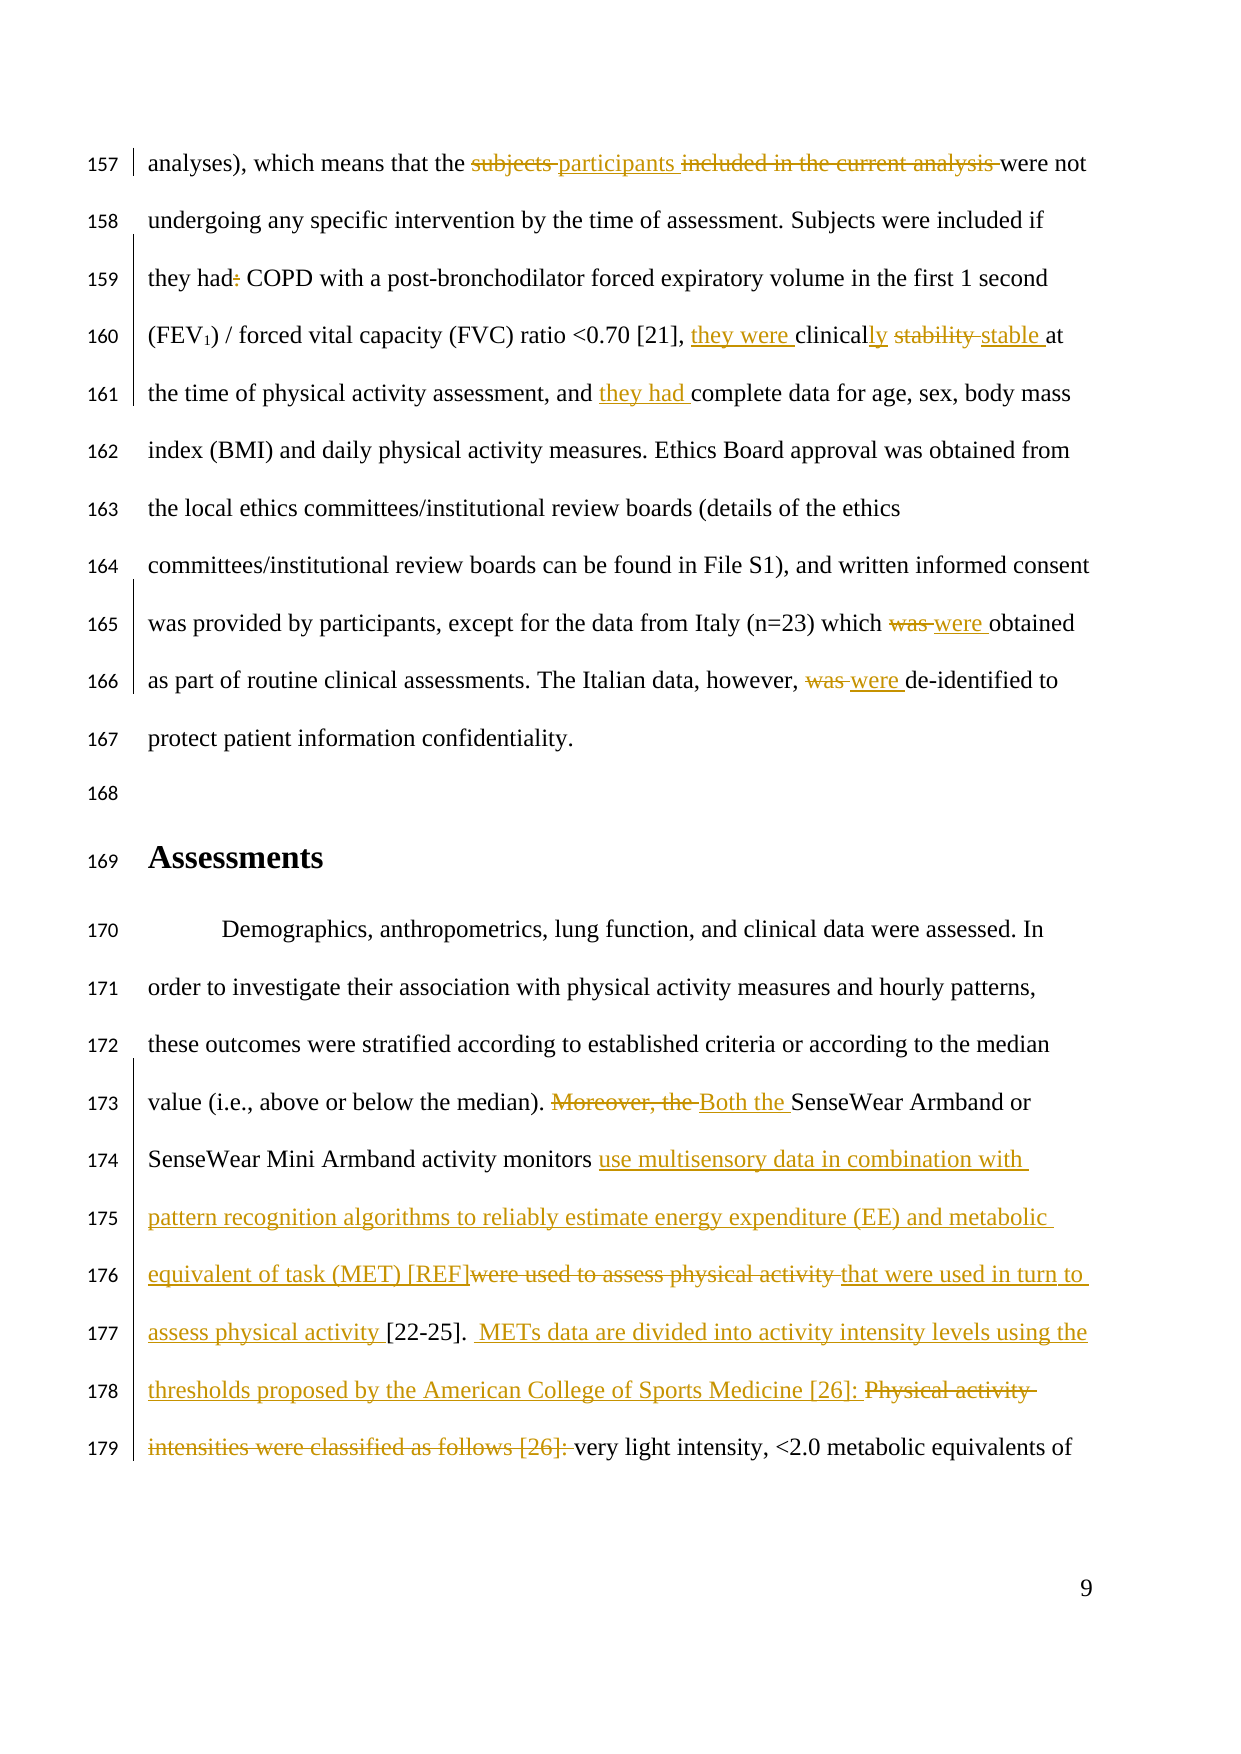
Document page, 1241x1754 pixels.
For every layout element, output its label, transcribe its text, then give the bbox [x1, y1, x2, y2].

text Assessments [148, 838, 1092, 876]
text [148, 914, 1092, 1461]
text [148, 148, 1092, 751]
